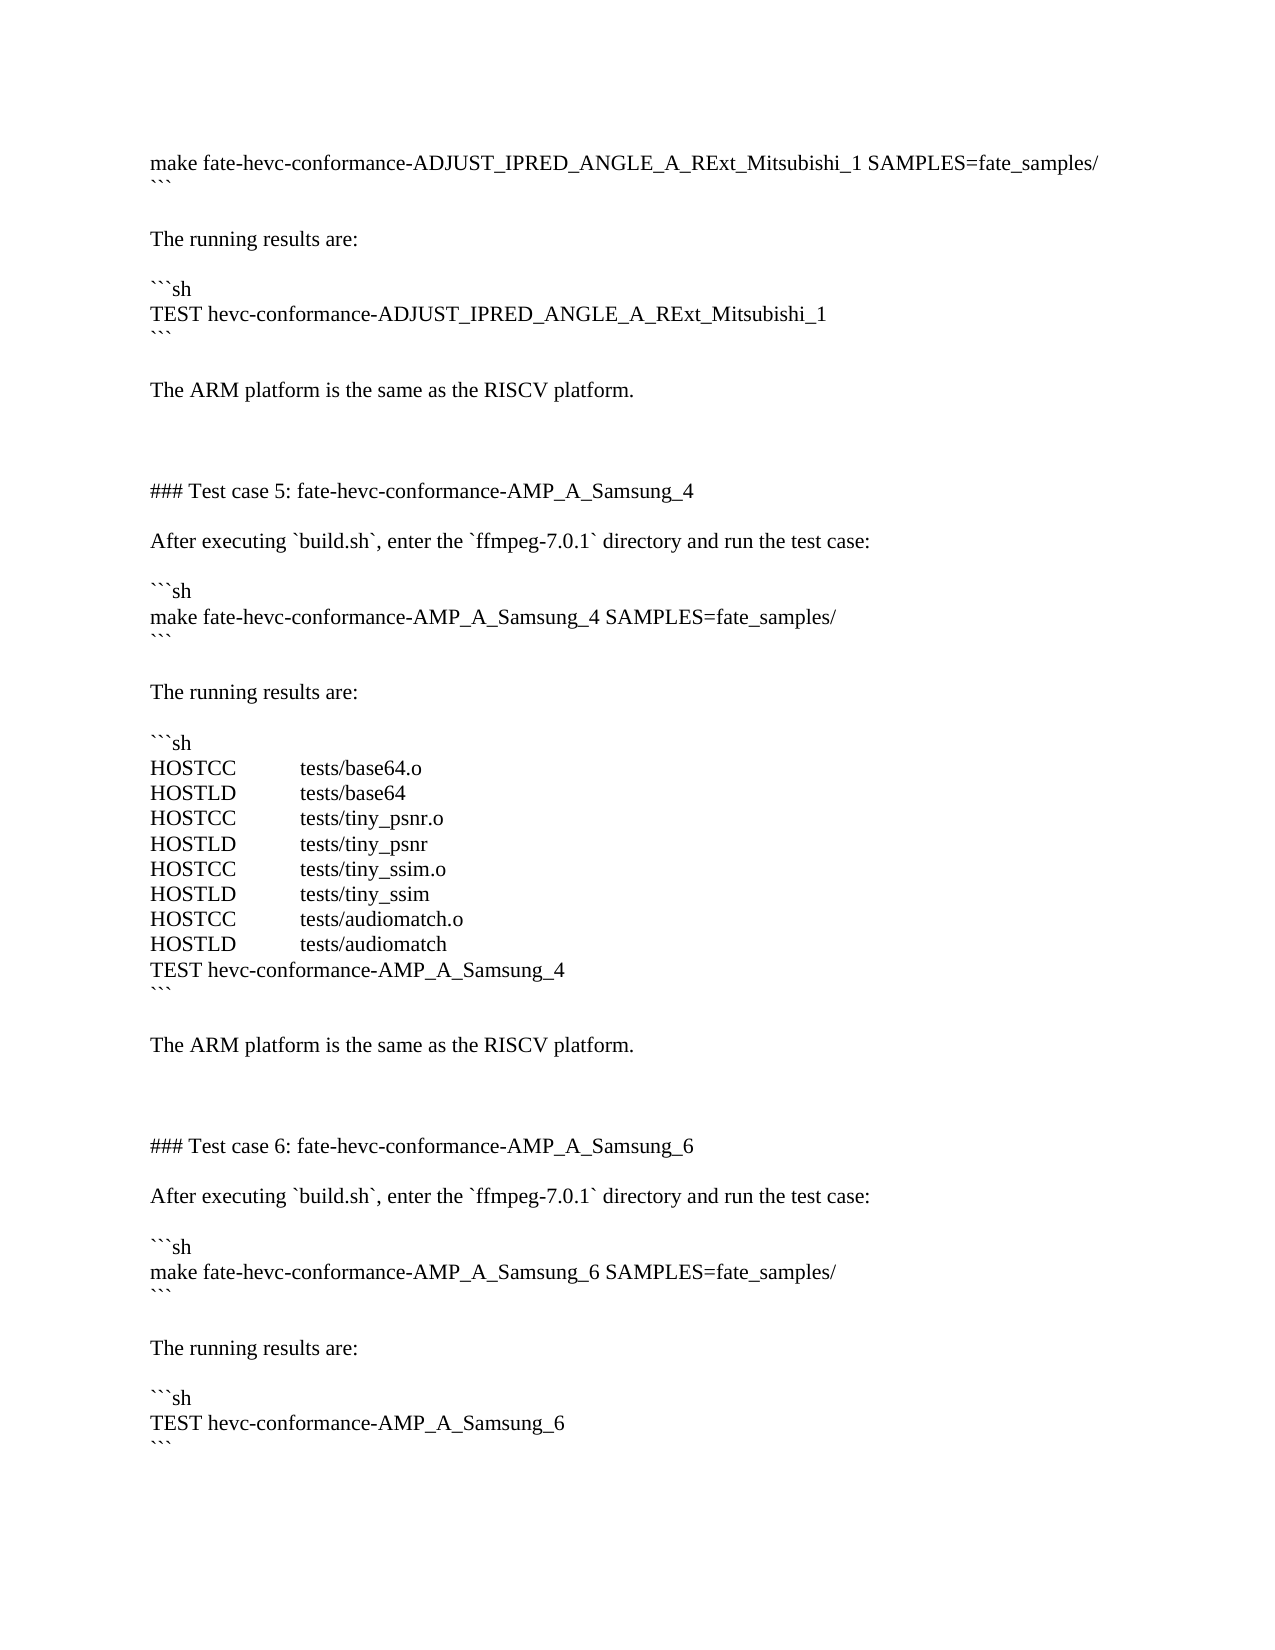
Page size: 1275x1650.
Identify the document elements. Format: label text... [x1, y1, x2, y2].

text ```sh [150, 276, 1125, 301]
text make fate-hevc-conformance-ADJUST_IPRED_ANGLE_A_RExt_Mitsubishi_1 SAMPLES=fate_samples/ [150, 150, 1125, 175]
text HOSTCC tests/audiomatch.o [150, 906, 1125, 931]
text After executing `build.sh`, enter the `ffmpeg-7.0.1` directory and run the test case: [150, 528, 1125, 553]
text HOSTLD tests/base64 [150, 780, 1125, 805]
text HOSTLD tests/tiny_psnr [150, 831, 1125, 856]
text HOSTCC tests/tiny_psnr.o [150, 805, 1125, 831]
text HOSTLD tests/tiny_ssim [150, 881, 1125, 906]
text make fate-hevc-conformance-AMP_A_Samsung_6 SAMPLES=fate_samples/ [150, 1259, 1125, 1284]
text TEST hevc-conformance-AMP_A_Samsung_6 [150, 1410, 1125, 1436]
text ``` [150, 1284, 1125, 1309]
text HOSTCC tests/tiny_ssim.o [150, 856, 1125, 881]
text TEST hevc-conformance-ADJUST_IPRED_ANGLE_A_RExt_Mitsubishi_1 [150, 301, 1125, 326]
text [150, 1183, 1125, 1209]
text ``` [150, 1436, 1125, 1461]
text ``` [150, 326, 1125, 352]
text ### Test case 5: fate-hevc-conformance-AMP_A_Samsung_4 [150, 478, 1125, 503]
text ``` [150, 982, 1125, 1007]
text ```sh [150, 730, 1125, 755]
text The ARM platform is the same as the RISCV platform. [150, 1032, 1125, 1057]
text The ARM platform is the same as the RISCV platform. [150, 377, 1125, 402]
text make fate-hevc-conformance-AMP_A_Samsung_4 SAMPLES=fate_samples/ [150, 604, 1125, 629]
text ```sh [150, 1385, 1125, 1410]
text ```sh [150, 1234, 1125, 1259]
text HOSTCC tests/base64.o [150, 755, 1125, 780]
text The running results are: [150, 679, 1125, 704]
text TEST hevc-conformance-AMP_A_Samsung_4 [150, 957, 1125, 982]
text ### Test case 6: fate-hevc-conformance-AMP_A_Samsung_6 [150, 1133, 1125, 1158]
text ```sh [150, 578, 1125, 604]
text HOSTLD tests/audiomatch [150, 931, 1125, 957]
text The running results are: [150, 226, 1125, 251]
text The running results are: [150, 1335, 1125, 1360]
text ``` [150, 629, 1125, 654]
text ``` [150, 175, 1125, 200]
